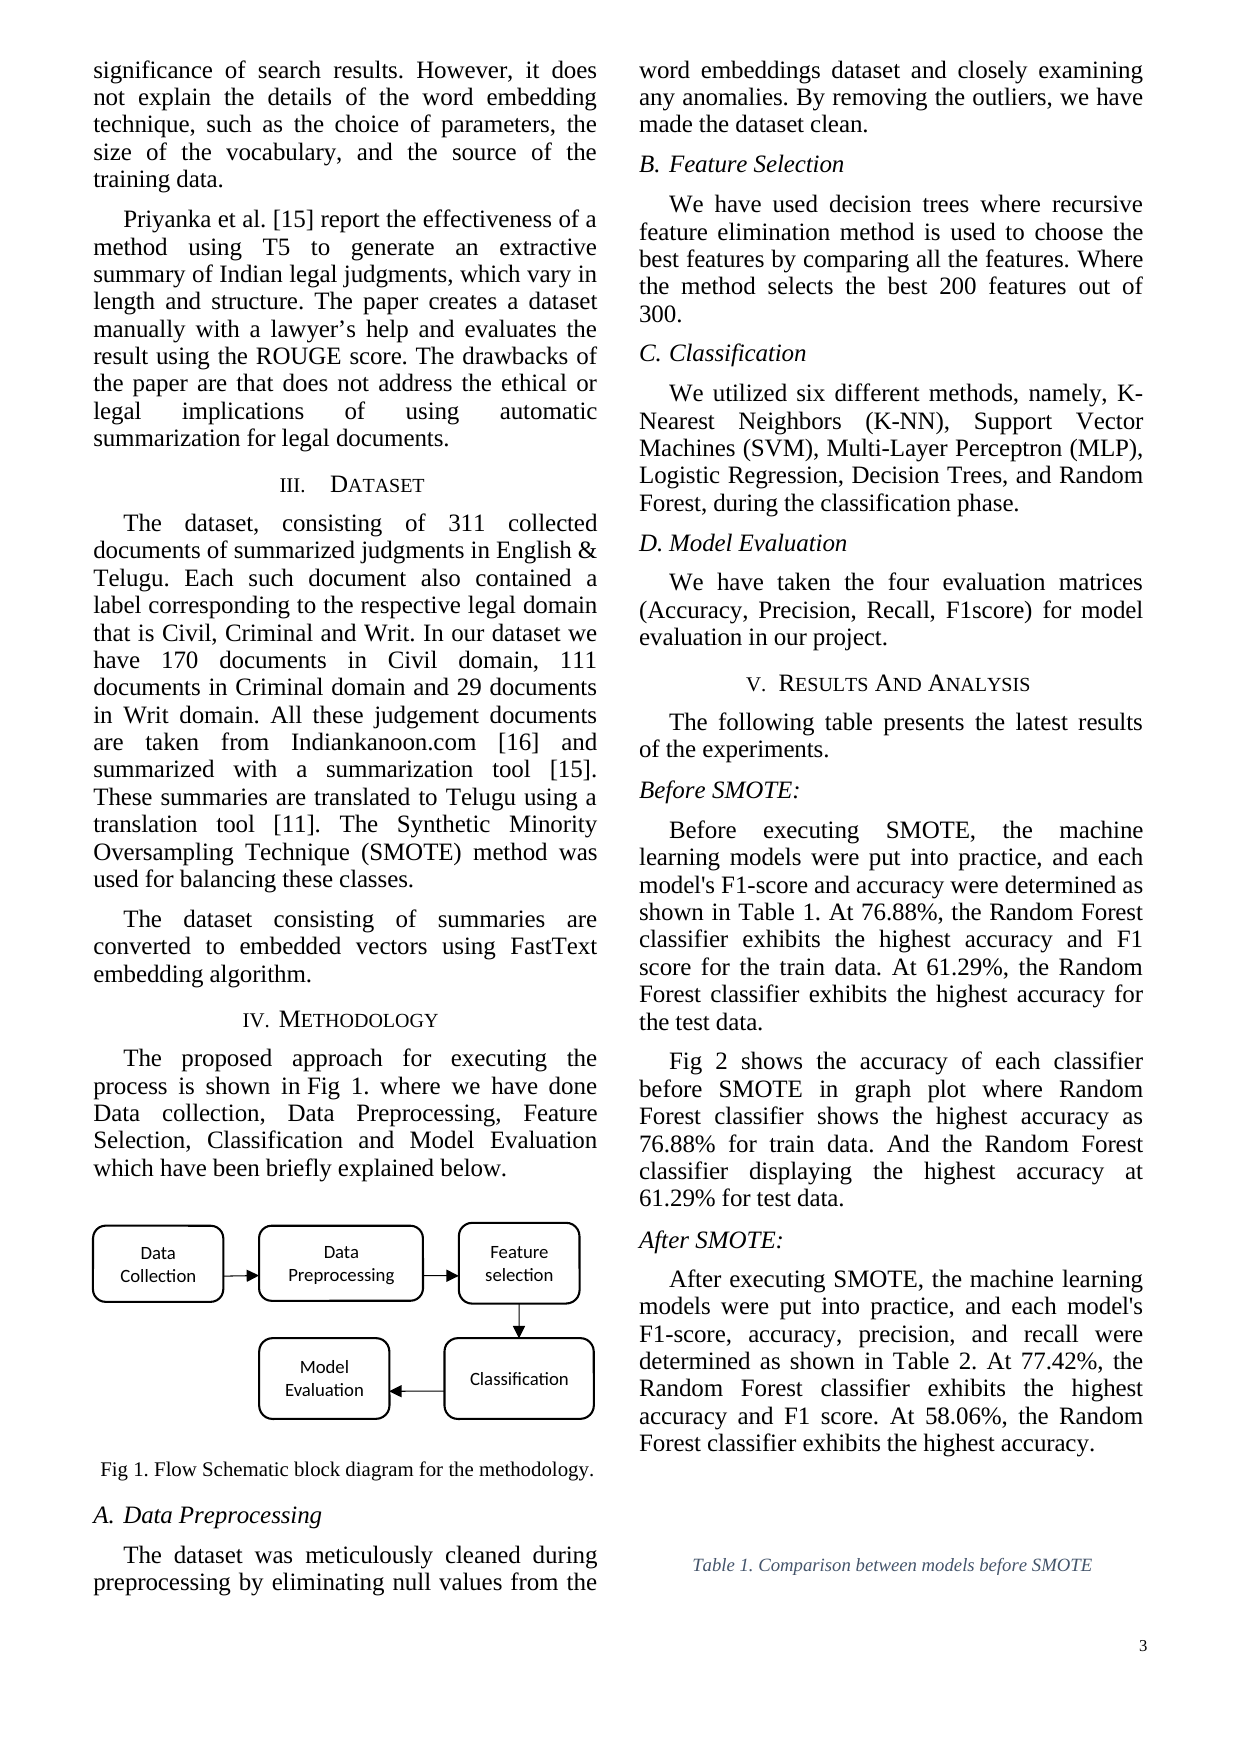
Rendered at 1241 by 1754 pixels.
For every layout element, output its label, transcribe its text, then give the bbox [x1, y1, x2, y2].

text We utilized six different methods, namely, K-Nearest Neighbors (K-NN), Support Vector Machines (SVM), Multi-Layer Perceptron (MLP), Logistic Regression, Decision Trees, and Random Forest, during the classification phase. [639, 380, 1143, 517]
text We have taken the four evaluation matrices (Accuracy, Precision, Recall, F1score) for model evaluation in our project. [639, 569, 1143, 651]
text The following table presents the latest results of the experiments. [639, 708, 1143, 763]
text After executing SMOTE, the machine learning models were put into practice, and each model's F1-score, accuracy, precision, and recall were determined as shown in Table 2. At 77.42%, the Random Forest classifier exhibits the highest accuracy and F1 score. At 58.06%, the Random Forest classifier exhibits the highest accuracy. [639, 1265, 1143, 1457]
text After SMOTE: [639, 1225, 1147, 1253]
text The dataset was meticulously cleaned during preprocessing by eliminating null values from the word embeddings dataset and closely examining any anomalies. By removing the outliers, we have made the dataset clean. [93, 1541, 597, 1596]
text Table 1. Comparison between models before SMOTE [639, 1554, 1147, 1576]
text Fig 1. Flow Schematic block diagram for the methodology. [93, 1457, 601, 1481]
text The dataset, consisting of 311 collected documents of summarized judgments in English & Telugu. Each such document also contained a label corresponding to the respective legal domain that is Civil, Criminal and Writ. In our dataset we have 170 documents in Civil domain, 111 documents in Criminal domain and 29 documents in Writ domain. All these judgement documents are taken from Indiankanoon.com [16] and summarized with a summarization tool [15]. These summaries are translated to Telugu using a translation tool [11]. The Synthetic Minority Oversampling Technique (SMOTE) method was used for balancing these classes. [93, 509, 597, 893]
text Before executing SMOTE, the machine learning models were put into practice, and each model's F1-score and accuracy were determined as shown in Table 1. At 76.88%, the Random Forest classifier exhibits the highest accuracy and F1 score for the train data. At 61.29%, the Random Forest classifier exhibits the highest accuracy for the test data. [639, 816, 1143, 1035]
list Classification [639, 340, 1147, 367]
text Priyanka et al. [15] report the effectiveness of a method using T5 to generate an extractive summary of Indian legal judgments, which vary in length and structure. The paper creates a dataset manually with a lawyer’s help and evaluates the result using the ROUGE score. The drawbacks of the paper are that does not address the ethical or legal implications of using automatic summarization for legal documents. [93, 206, 597, 452]
list Feature Selection [639, 151, 1147, 178]
text The proposed approach for executing the process is shown in Fig 1. where we have done Data collection, Data Preprocessing, Feature Selection, Classification and Model Evaluation which have been briefly explained below. [93, 1045, 597, 1182]
text Before SMOTE: [639, 776, 1147, 804]
text We have used decision trees where recursive feature elimination method is used to choose the best features by comparing all the features. Where the method selects the best 200 features out of 300. [639, 191, 1143, 327]
list Data Preprocessing [93, 1501, 601, 1529]
subtitle Methodology [93, 1004, 601, 1033]
subtitle Results And Analysis [639, 668, 1147, 696]
text The dataset consisting of summaries are converted to embedded vectors using FastText embedding algorithm. [93, 905, 597, 987]
text The dataset was meticulously cleaned during preprocessing by eliminating null values from the word embeddings dataset and closely examining any anomalies. By removing the outliers, we have made the dataset clean. [639, 56, 1143, 138]
list Model Evaluation [639, 529, 1147, 556]
subtitle Dataset [93, 469, 601, 497]
text Fig 2 shows the accuracy of each classifier before SMOTE in graph plot where Random Forest classifier shows the highest accuracy as 76.88% for train data. And the Random Forest classifier displaying the highest accuracy at 61.29% for test data. [639, 1048, 1143, 1212]
